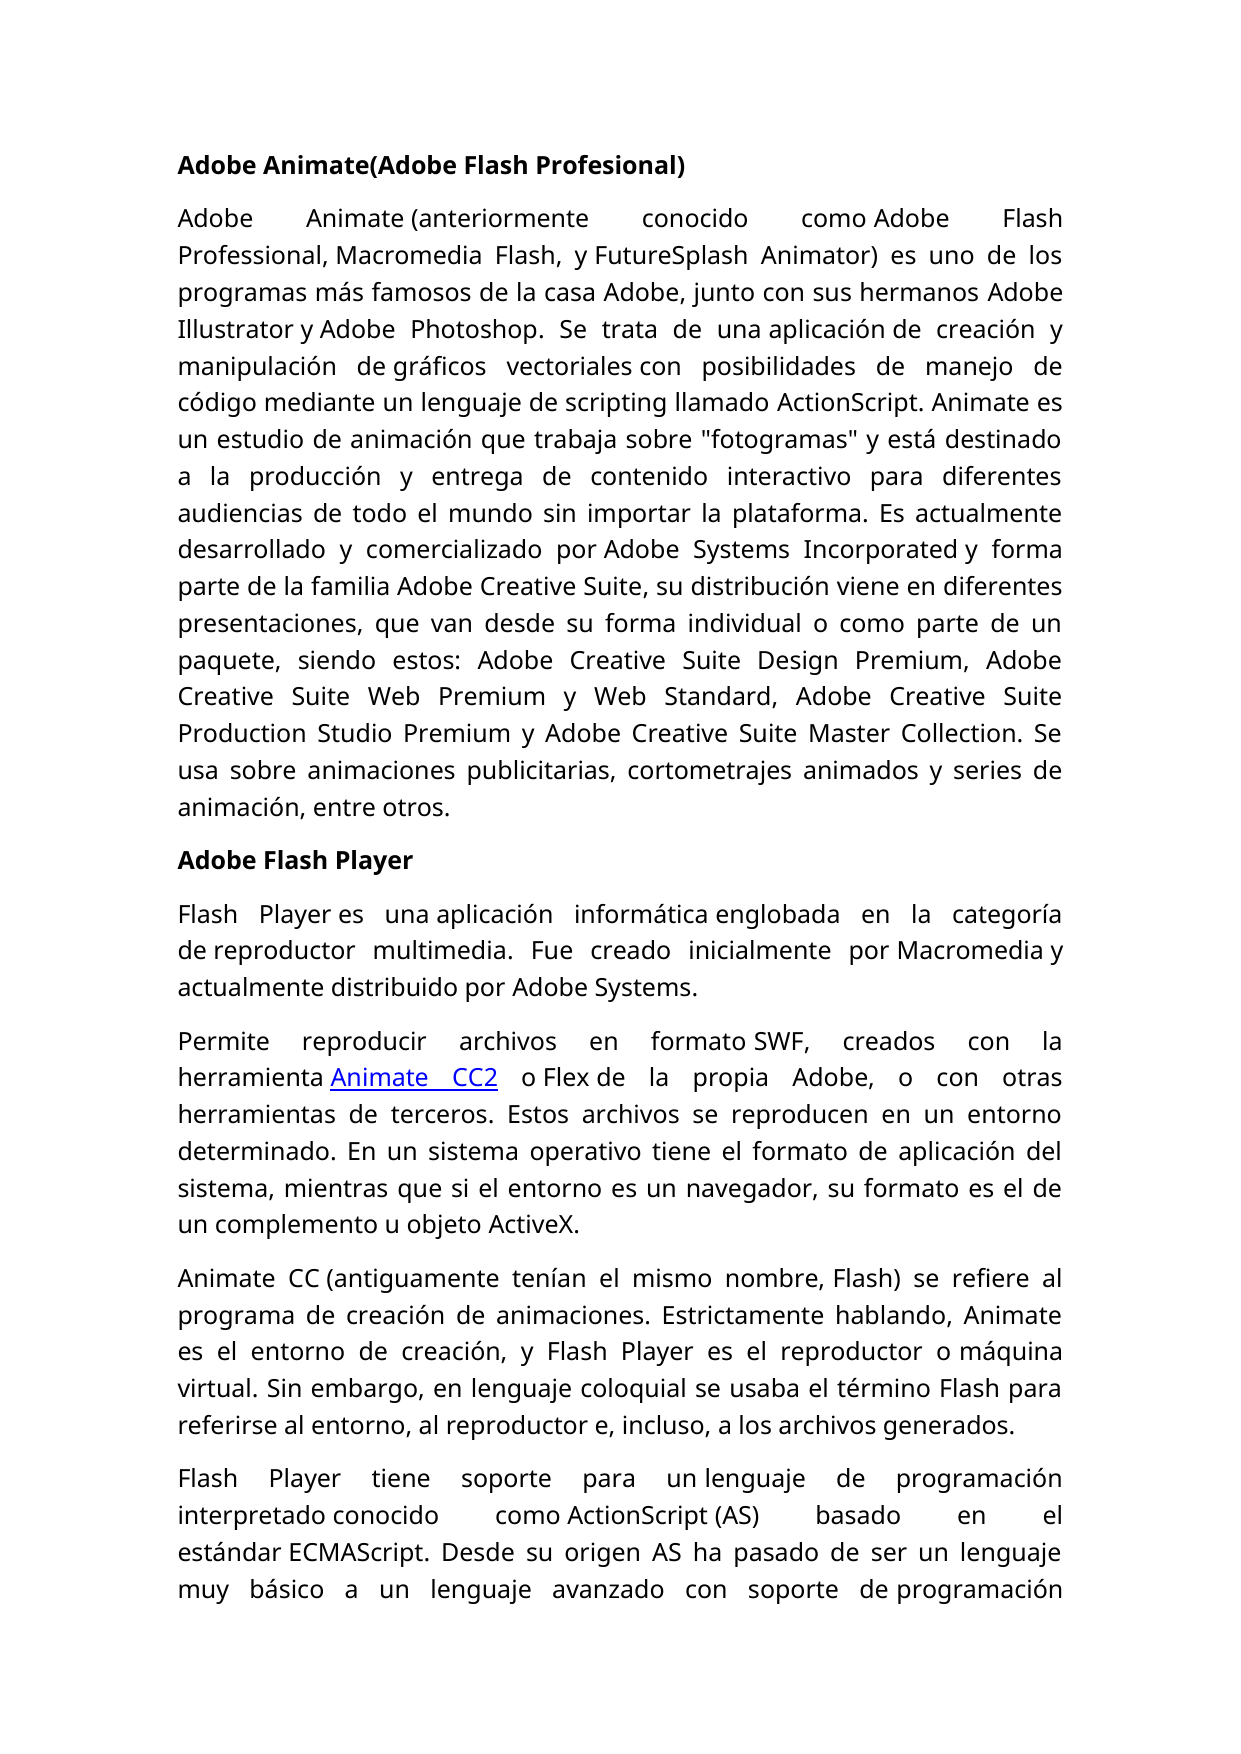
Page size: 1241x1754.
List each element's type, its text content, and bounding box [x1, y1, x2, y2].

text Permite reproducir archivos en formato SWF, creados con la herramienta Animate CC2​ o Flex de la propia Adobe, o con otras herramientas de terceros. Estos archivos se reproducen en un entorno determinado. En un sistema operativo tiene el formato de aplicación del sistema, mientras que si el entorno es un navegador, su formato es el de un complemento u objeto ActiveX. [177, 1023, 1063, 1241]
text Adobe Animate (anteriormente conocido como Adobe Flash Professional, Macromedia Flash, y FutureSplash Animator) es uno de los programas más famosos de la casa Adobe, junto con sus hermanos Adobe Illustrator y Adobe Photoshop. Se trata de una aplicación de creación y manipulación de gráficos vectoriales con posibilidades de manejo de código mediante un lenguaje de scripting llamado ActionScript. Animate es un estudio de animación que trabaja sobre "fotogramas" y está destinado a la producción y entrega de contenido interactivo para diferentes audiencias de todo el mundo sin importar la plataforma. Es actualmente desarrollado y comercializado por Adobe Systems Incorporated y forma parte de la familia Adobe Creative Suite, su distribución viene en diferentes presentaciones, que van desde su forma individual o como parte de un paquete, siendo estos: Adobe Creative Suite Design Premium, Adobe Creative Suite Web Premium y Web Standard, Adobe Creative Suite Production Studio Premium y Adobe Creative Suite Master Collection. Se usa sobre animaciones publicitarias, cortometrajes animados y series de animación, entre otros. [177, 201, 1063, 823]
text Animate CC (antiguamente tenían el mismo nombre, Flash) se refiere al programa de creación de animaciones. Estrictamente hablando, Animate es el entorno de creación, y Flash Player es el reproductor o máquina virtual. Sin embargo, en lenguaje coloquial se usaba el término Flash para referirse al entorno, al reproductor e, incluso, a los archivos generados. [177, 1261, 1063, 1442]
text Flash Player es una aplicación informática englobada en la categoría de reproductor multimedia. Fue creado inicialmente por Macromedia y actualmente distribuido por Adobe Systems. [177, 896, 1063, 1004]
text Adobe Animate(Adobe Flash Profesional) [177, 148, 1063, 182]
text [177, 1461, 1063, 1605]
text Adobe Flash Player [177, 843, 1063, 877]
